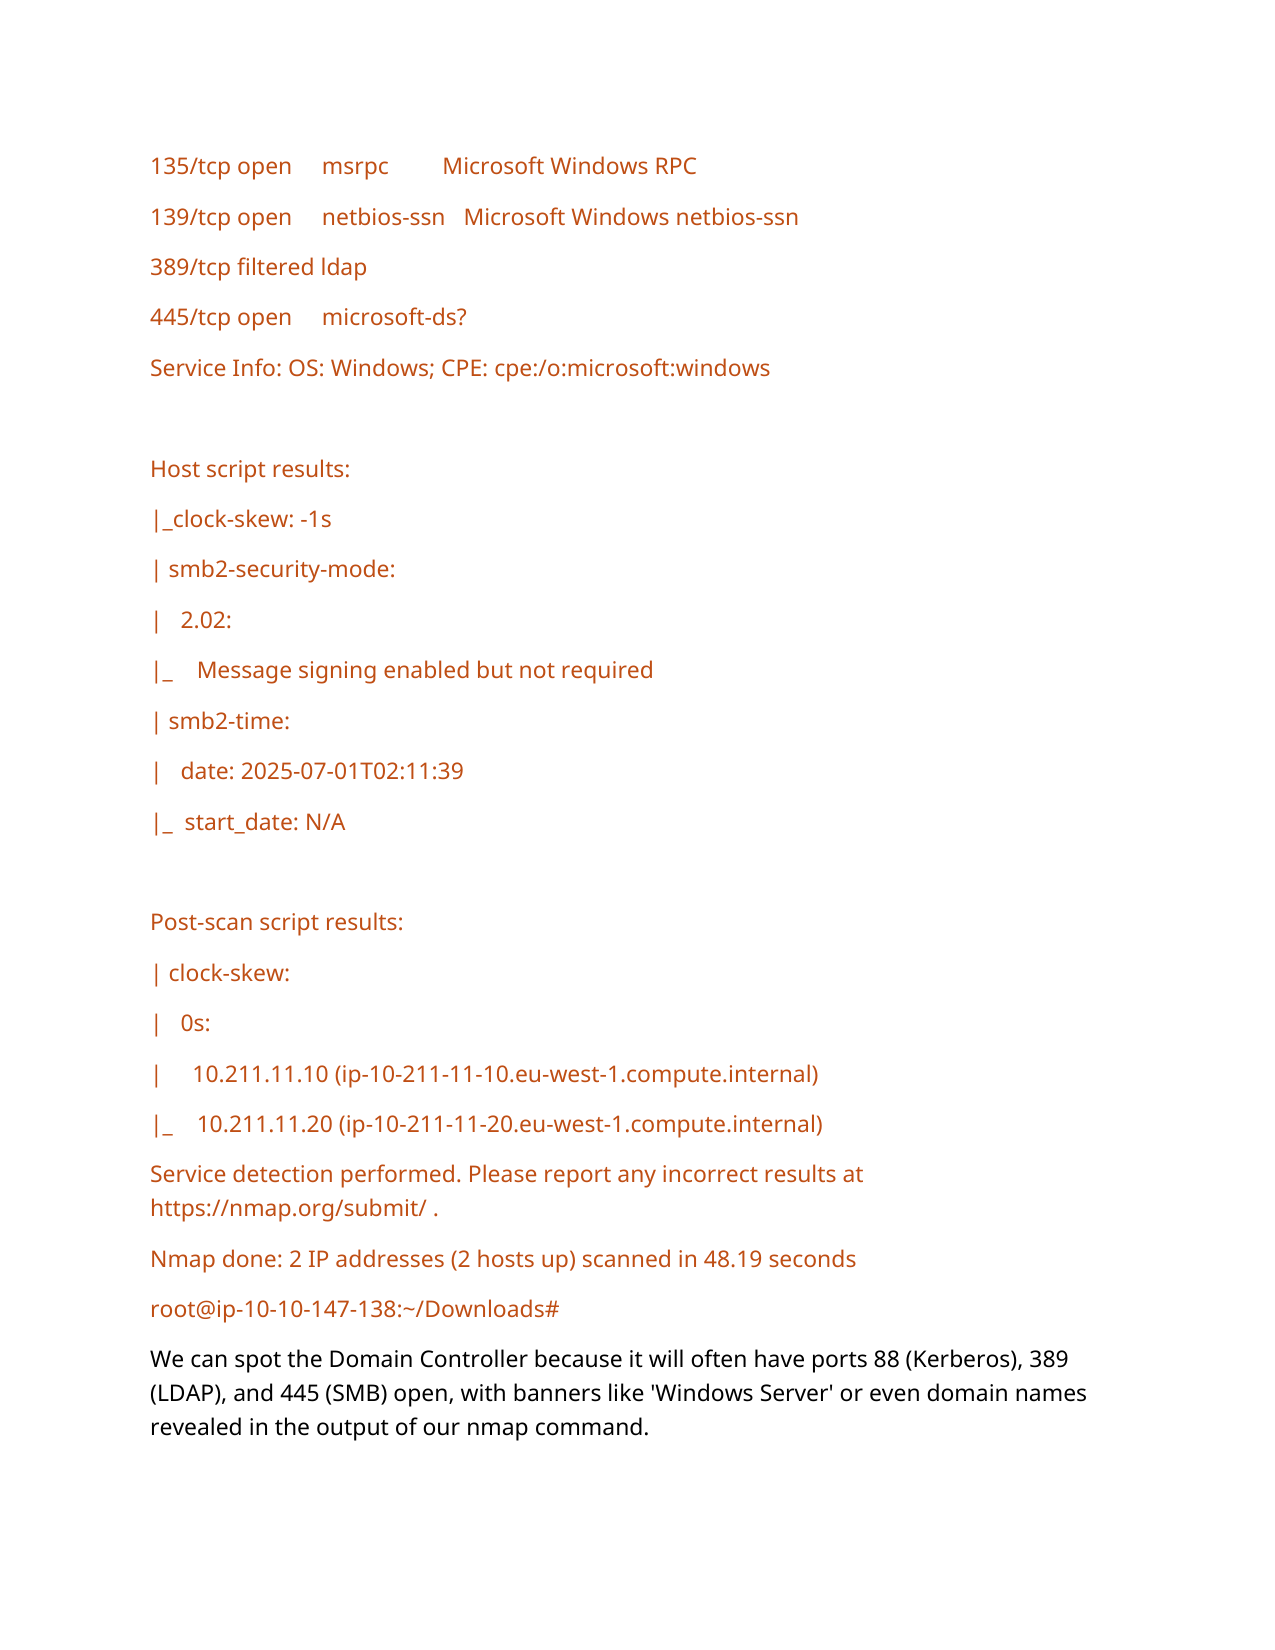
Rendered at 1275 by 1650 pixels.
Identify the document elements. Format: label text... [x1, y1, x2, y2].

text |_ start_date: N/A [150, 805, 1125, 837]
text | 10.211.11.10 (ip-10-211-11-10.eu-west-1.compute.internal) [150, 1057, 1125, 1089]
text | smb2-time: [150, 704, 1125, 736]
text | smb2-security-mode: [150, 553, 1125, 584]
text | 2.02: [150, 604, 1125, 635]
text 445/tcp open microsoft-ds? [150, 301, 1125, 332]
text |_ Message signing enabled but not required [150, 654, 1125, 685]
text Nmap done: 2 IP addresses (2 hosts up) scanned in 48.19 seconds [150, 1242, 1125, 1274]
text Service detection performed. Please report any incorrect results at https://nmap.org/submit/ . [150, 1158, 1125, 1223]
text Service Info: OS: Windows; CPE: cpe:/o:microsoft:windows [150, 352, 1125, 383]
text |_clock-skew: -1s [150, 503, 1125, 534]
text 389/tcp filtered ldap [150, 251, 1125, 282]
text | 0s: [150, 1007, 1125, 1038]
text root@ip-10-10-147-138:~/Downloads# [150, 1293, 1125, 1324]
text |_ 10.211.11.20 (ip-10-211-11-20.eu-west-1.compute.internal) [150, 1108, 1125, 1139]
text 139/tcp open netbios-ssn Microsoft Windows netbios-ssn [150, 200, 1125, 232]
text | clock-skew: [150, 957, 1125, 988]
text | date: 2025-07-01T02:11:39 [150, 755, 1125, 786]
text Post-scan script results: [150, 906, 1125, 937]
text We can spot the Domain Controller because it will often have ports 88 (Kerberos), 389 (LDAP), and 445 (SMB) open, with banners like 'Windows Server' or even domain names revealed in the output of our nmap command. [150, 1343, 1125, 1442]
text 135/tcp open msrpc Microsoft Windows RPC [150, 150, 1125, 181]
text Host script results: [150, 452, 1125, 484]
